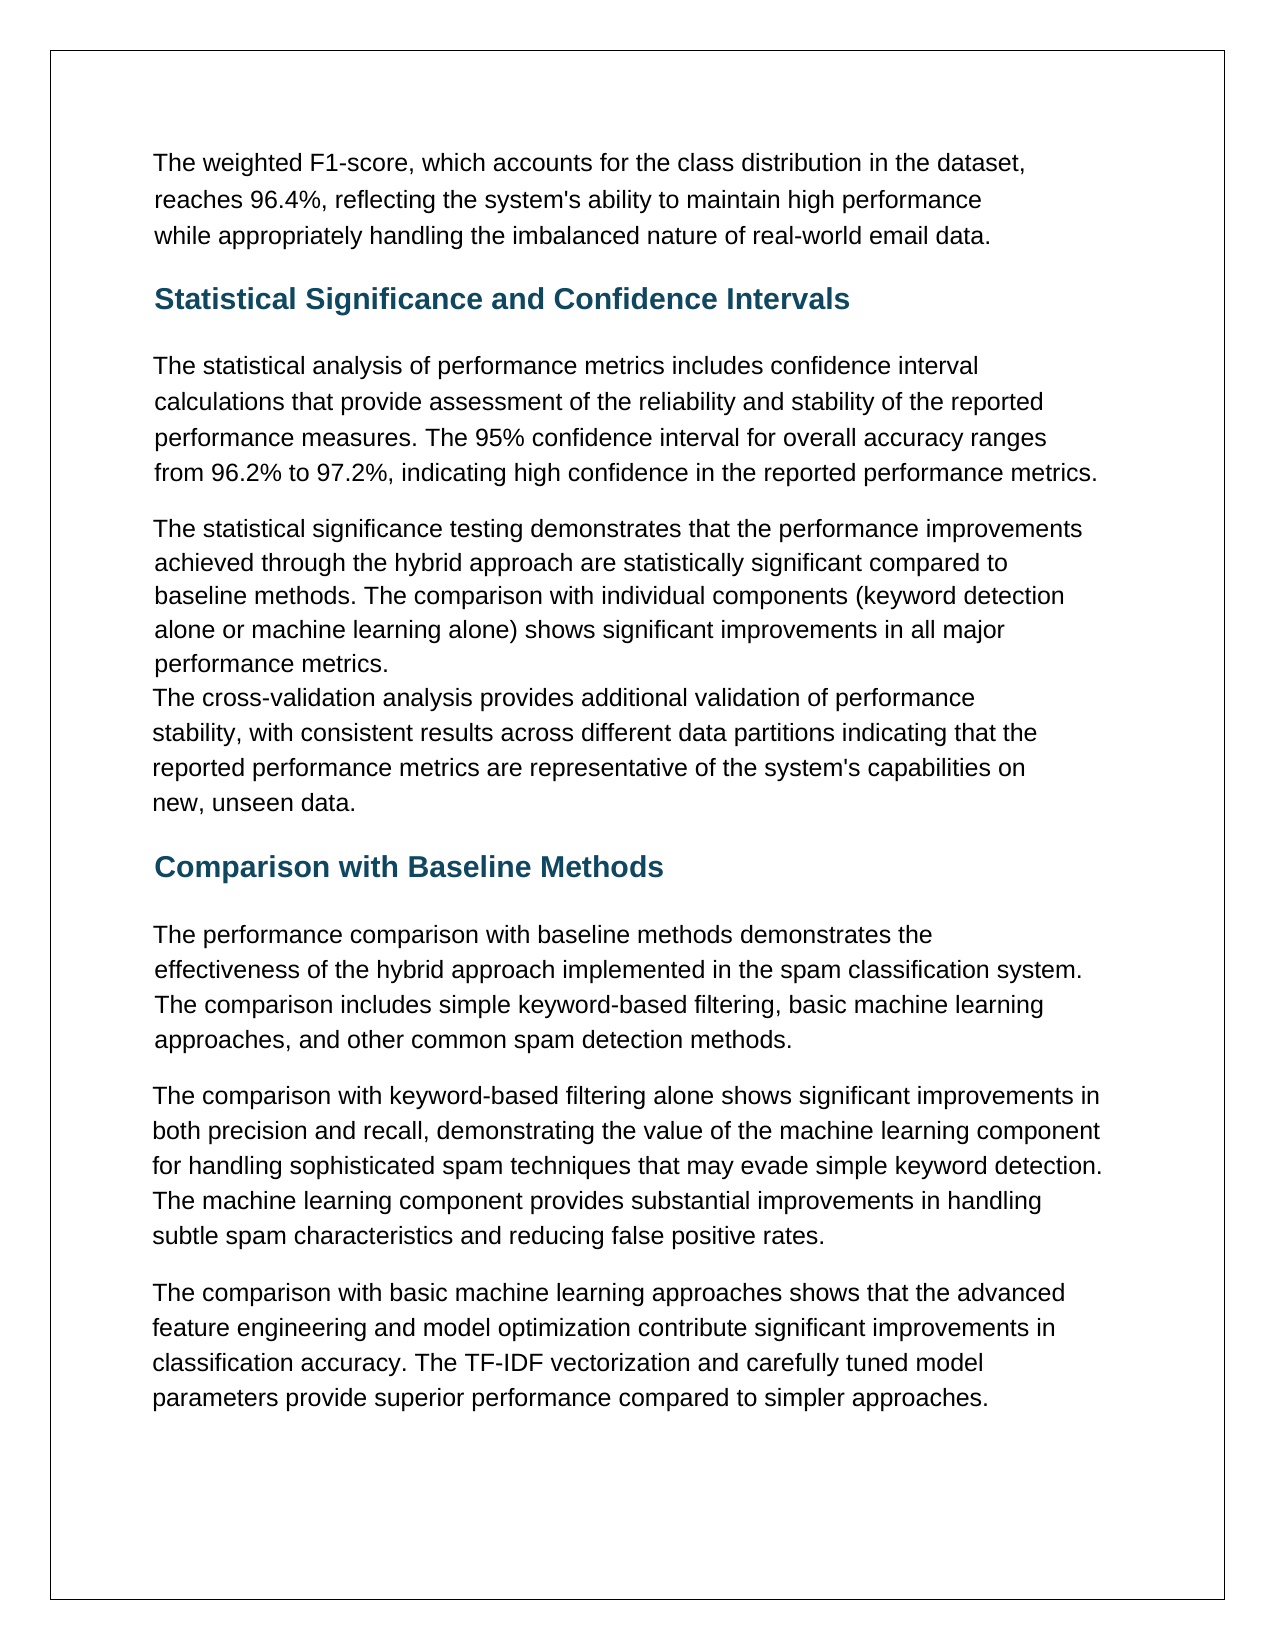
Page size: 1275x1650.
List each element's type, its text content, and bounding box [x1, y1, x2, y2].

text Statistical Significance and Confidence Intervals [154, 281, 1125, 315]
text The weighted F1-score, which accounts for the class distribution in the dataset, reaches 96.4%, reflecting the system's ability to maintain high performance while appropriately handling the imbalanced nature of real-world email data. [153, 148, 1046, 250]
text The comparison with basic machine learning approaches shows that the advanced feature engineering and model optimization contribute significant improvements in classification accuracy. The TF-IDF vectorization and carefully tuned model parameters provide superior performance compared to simpler approaches. [152, 1278, 1114, 1412]
text The cross-validation analysis provides additional validation of performance stability, with consistent results across different data partitions indicating that the reported performance metrics are representative of the system's capabilities on new, unseen data. [152, 683, 1073, 817]
text Comparison with Baseline Methods [154, 849, 1125, 884]
text The statistical analysis of performance metrics includes confidence interval calculations that provide assessment of the reliability and stability of the reported performance measures. The 95% confidence interval for overall accuracy ranges from 96.2% to 97.2%, indicating high confidence in the reported performance metrics. [153, 351, 1104, 487]
text The statistical significance testing demonstrates that the performance improvements achieved through the hybrid approach are statistically significant compared to baseline methods. The comparison with individual components (keyword detection alone or machine learning alone) shows significant improvements in all major performance metrics. [153, 514, 1108, 678]
text The performance comparison with baseline methods demonstrates the effectiveness of the hybrid approach implemented in the spam classification system. The comparison includes simple keyword-based filtering, basic machine learning approaches, and other common spam detection methods. [153, 919, 1085, 1053]
text The comparison with keyword-based filtering alone shows significant improvements in both precision and recall, demonstrating the value of the machine learning component for handling sophisticated spam techniques that may evade simple keyword detection. The machine learning component provides substantial improvements in handling subtle spam characteristics and reducing false positive rates. [152, 1081, 1114, 1250]
